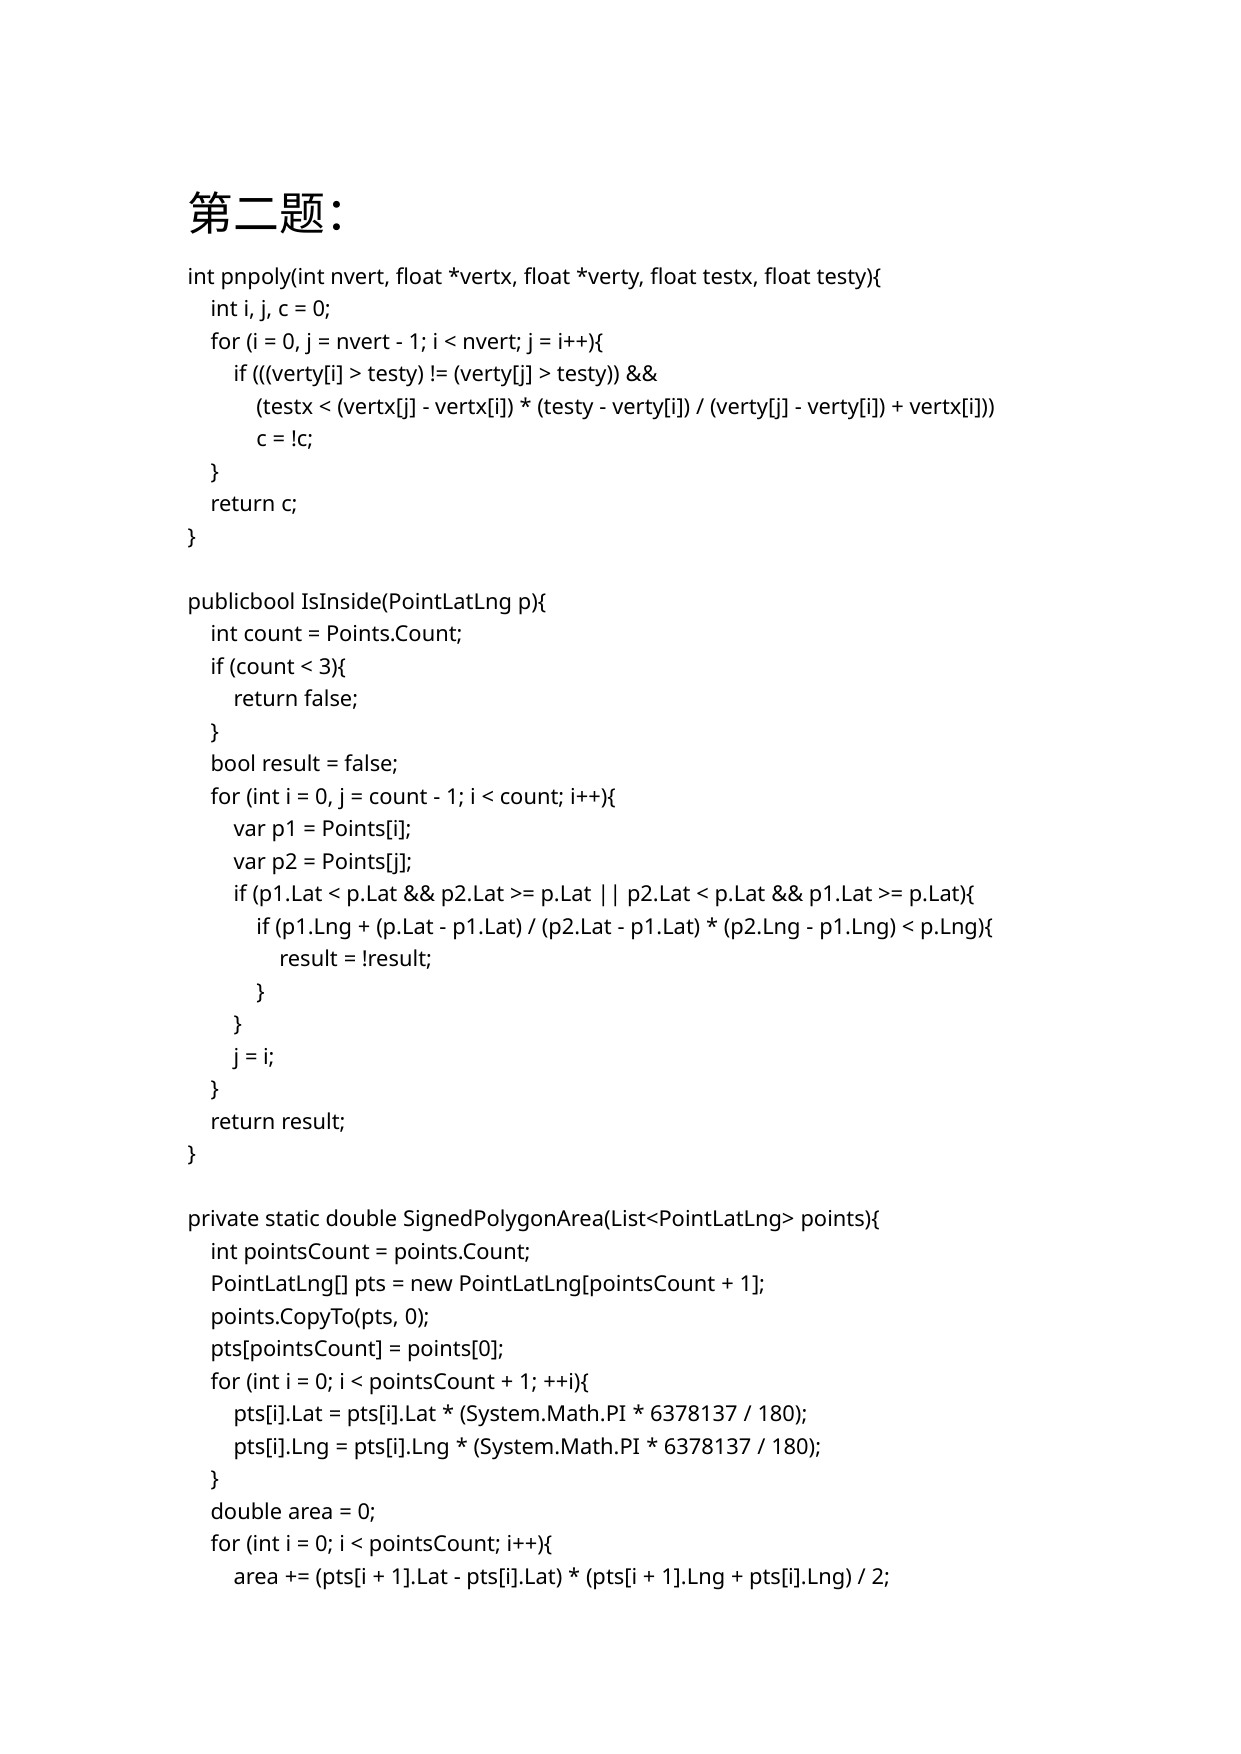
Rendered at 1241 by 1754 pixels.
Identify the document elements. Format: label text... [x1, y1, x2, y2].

text for (int i = 0; i < pointsCount + 1; ++i){ [187, 1364, 1053, 1397]
text j = i; [187, 1039, 1053, 1072]
text int pnpoly(int nvert, float *vertx, float *verty, float testx, float testy){ [187, 259, 1053, 292]
text } [187, 974, 1053, 1007]
text if (((verty[i] > testy) != (verty[j] > testy)) && [187, 357, 1053, 389]
text area += (pts[i + 1].Lat - pts[i].Lat) * (pts[i + 1].Lng + pts[i].Lng) / 2; [187, 1559, 1053, 1592]
text if (p1.Lng + (p.Lat - p1.Lat) / (p2.Lat - p1.Lat) * (p2.Lng - p1.Lng) < p.Lng){ [187, 909, 1053, 942]
text double area = 0; [187, 1494, 1053, 1527]
text if (p1.Lat < p.Lat && p2.Lat >= p.Lat || p2.Lat < p.Lat && p1.Lat >= p.Lat){ [187, 877, 1053, 909]
text result = !result; [187, 942, 1053, 974]
text points.CopyTo(pts, 0); [187, 1299, 1053, 1332]
text pts[i].Lng = pts[i].Lng * (System.Math.PI * 6378137 / 180); [187, 1429, 1053, 1462]
text var p2 = Points[j]; [187, 844, 1053, 877]
text return result; [187, 1104, 1053, 1137]
text c = !c; [187, 422, 1053, 454]
text for (i = 0, j = nvert - 1; i < nvert; j = i++){ [187, 324, 1053, 357]
text for (int i = 0, j = count - 1; i < count; i++){ [187, 779, 1053, 812]
text PointLatLng[] pts = new PointLatLng[pointsCount + 1]; [187, 1267, 1053, 1299]
text } [187, 714, 1053, 747]
text int count = Points.Count; [187, 617, 1053, 649]
text } [187, 1462, 1053, 1494]
text pts[i].Lat = pts[i].Lat * (System.Math.PI * 6378137 / 180); [187, 1397, 1053, 1429]
text } [187, 454, 1053, 487]
text } [187, 1072, 1053, 1104]
text bool result = false; [187, 747, 1053, 779]
text var p1 = Points[i]; [187, 812, 1053, 844]
text 第二题： [187, 162, 1053, 259]
text private static double SignedPolygonArea(List<PointLatLng> points){ [187, 1202, 1053, 1234]
text if (count < 3){ [187, 649, 1053, 682]
text publicbool IsInside(PointLatLng p){ [187, 584, 1053, 617]
text for (int i = 0; i < pointsCount; i++){ [187, 1527, 1053, 1559]
text pts[pointsCount] = points[0]; [187, 1332, 1053, 1364]
text int pointsCount = points.Count; [187, 1234, 1053, 1267]
text } [187, 1137, 1053, 1169]
text return c; [187, 487, 1053, 519]
text } [187, 1007, 1053, 1039]
text } [187, 519, 1053, 552]
text (testx < (vertx[j] - vertx[i]) * (testy - verty[i]) / (verty[j] - verty[i]) + vertx[i])) [187, 389, 1053, 422]
text int i, j, c = 0; [187, 292, 1053, 324]
text return false; [187, 682, 1053, 714]
